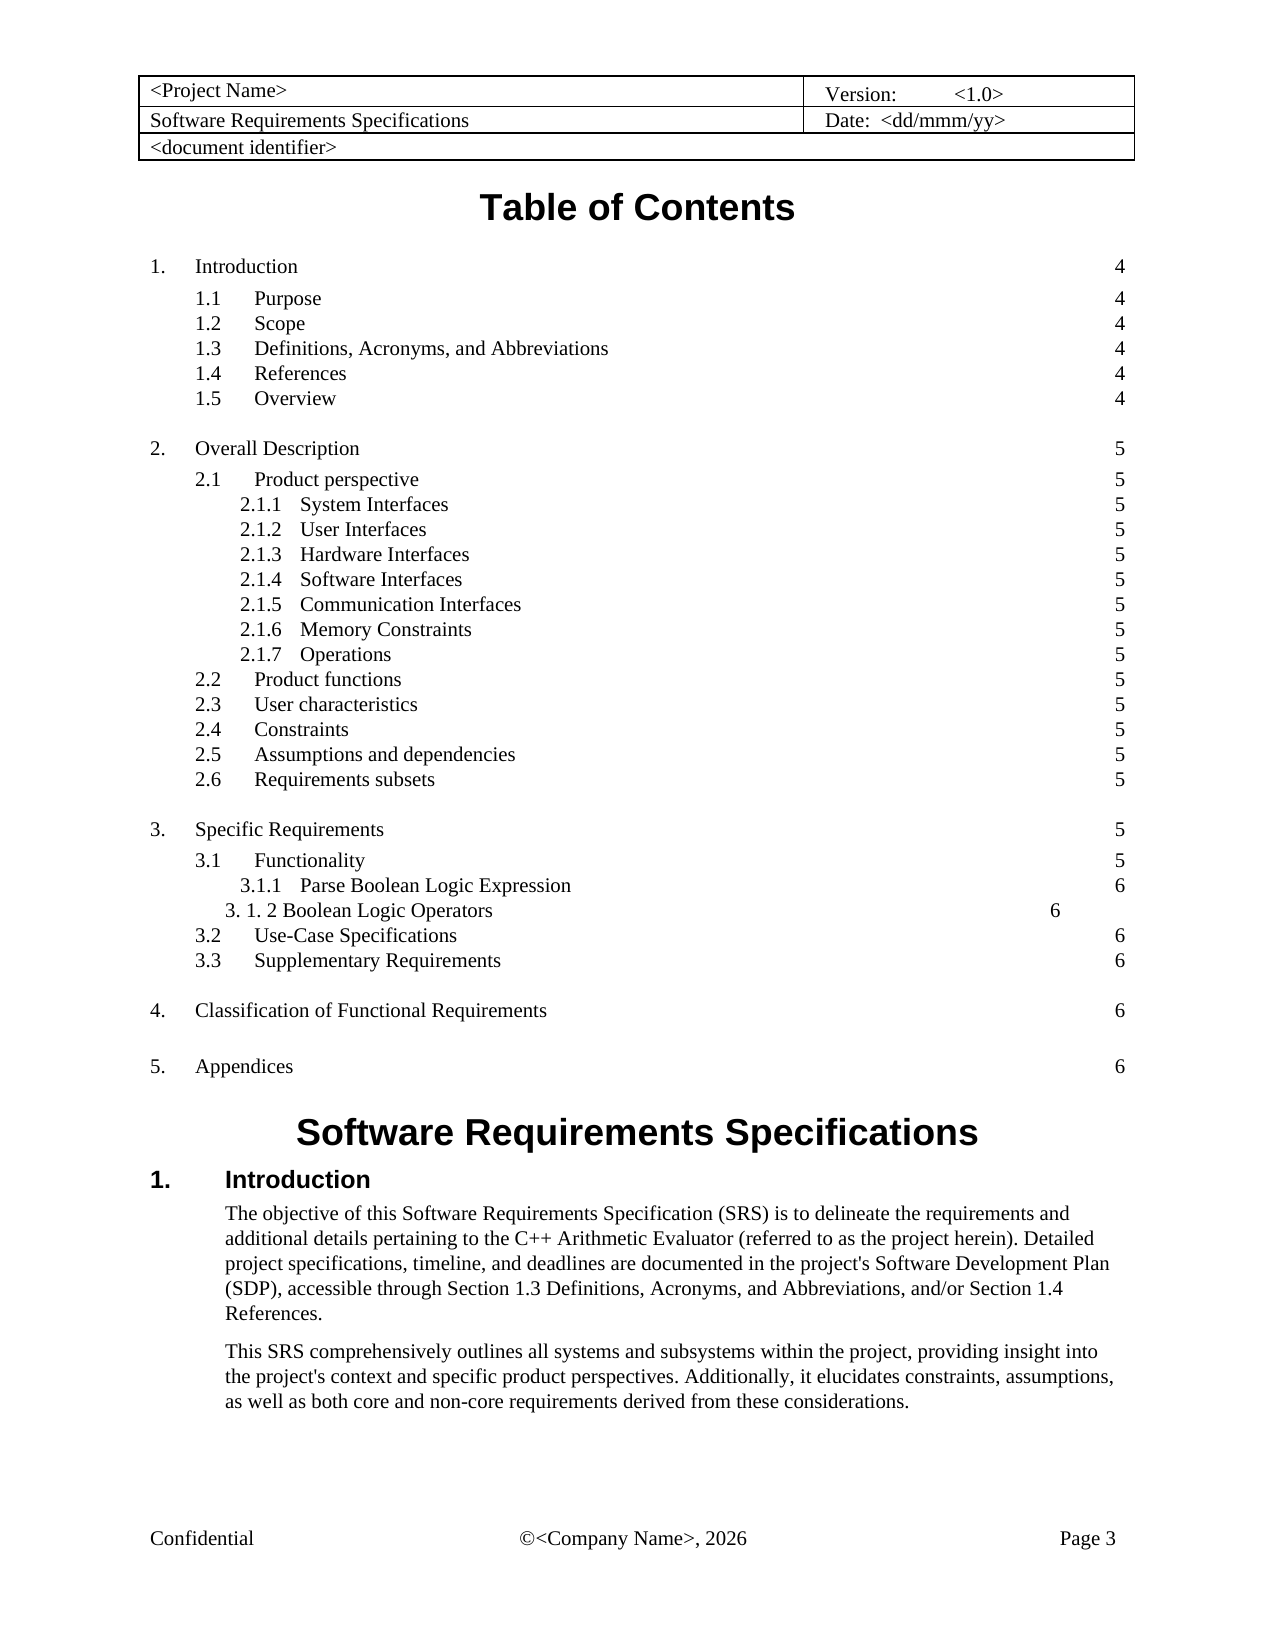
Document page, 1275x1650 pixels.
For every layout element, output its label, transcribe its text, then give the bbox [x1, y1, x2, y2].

text 3. 1. 2 Boolean Logic Operators 6 [150, 897, 1125, 922]
text 2.4 Constraints 5 [195, 716, 1050, 741]
text 2.5 Assumptions and dependencies 5 [195, 741, 1050, 766]
subtitle Introduction [150, 1165, 1125, 1194]
text 1.3 Definitions, Acronyms, and Abbreviations 4 [195, 335, 1050, 360]
title Table of Contents [150, 185, 1125, 228]
text 4. Classification of Functional Requirements 6 [150, 997, 1050, 1022]
text 2.2 Product functions 5 [195, 666, 1050, 691]
text 2.1.3 Hardware Interfaces 5 [240, 541, 1125, 566]
text 2.1.7 Operations 5 [240, 641, 1125, 666]
text 3.1 Functionality 5 [195, 847, 1050, 872]
text 3.3 Supplementary Requirements 6 [195, 947, 1050, 972]
text 2.1.1 System Interfaces 5 [240, 491, 1125, 516]
text 2.1.5 Communication Interfaces 5 [240, 591, 1125, 616]
text 2.1.4 Software Interfaces 5 [240, 566, 1125, 591]
text 1.5 Overview 4 [195, 385, 1050, 410]
text This SRS comprehensively outlines all systems and subsystems within the project, providing insight into the project's context and specific product perspectives. Additionally, it elucidates constraints, assumptions, as well as both core and non-core requirements derived from these considerations. [225, 1338, 1125, 1413]
text 5. Appendices 6 [150, 1053, 1050, 1078]
text 2.6 Requirements subsets 5 [195, 766, 1050, 791]
text 2. Overall Description 5 [150, 435, 1050, 460]
text 2.3 User characteristics 5 [195, 691, 1050, 716]
text 3.2 Use-Case Specifications 6 [195, 922, 1050, 947]
text 2.1 Product perspective 5 [195, 466, 1050, 491]
text 2.1.2 User Interfaces 5 [240, 516, 1125, 541]
text 1.4 References 4 [195, 360, 1050, 385]
text 2.1.6 Memory Constraints 5 [240, 616, 1125, 641]
text 1.2 Scope 4 [195, 310, 1050, 335]
text 1. Introduction 4 [150, 253, 1050, 278]
text 3.1.1 Parse Boolean Logic Expression 6 [240, 872, 1125, 897]
text The objective of this Software Requirements Specification (SRS) is to delineate the requirements and additional details pertaining to the C++ Arithmetic Evaluator (referred to as the project herein). Detailed project specifications, timeline, and deadlines are documented in the project's Software Development Plan (SDP), accessible through Section 1.3 Definitions, Acronyms, and Abbreviations, and/or Section 1.4 References. [225, 1200, 1125, 1325]
text 3. Specific Requirements 5 [150, 816, 1050, 841]
text 1.1 Purpose 4 [195, 285, 1050, 310]
